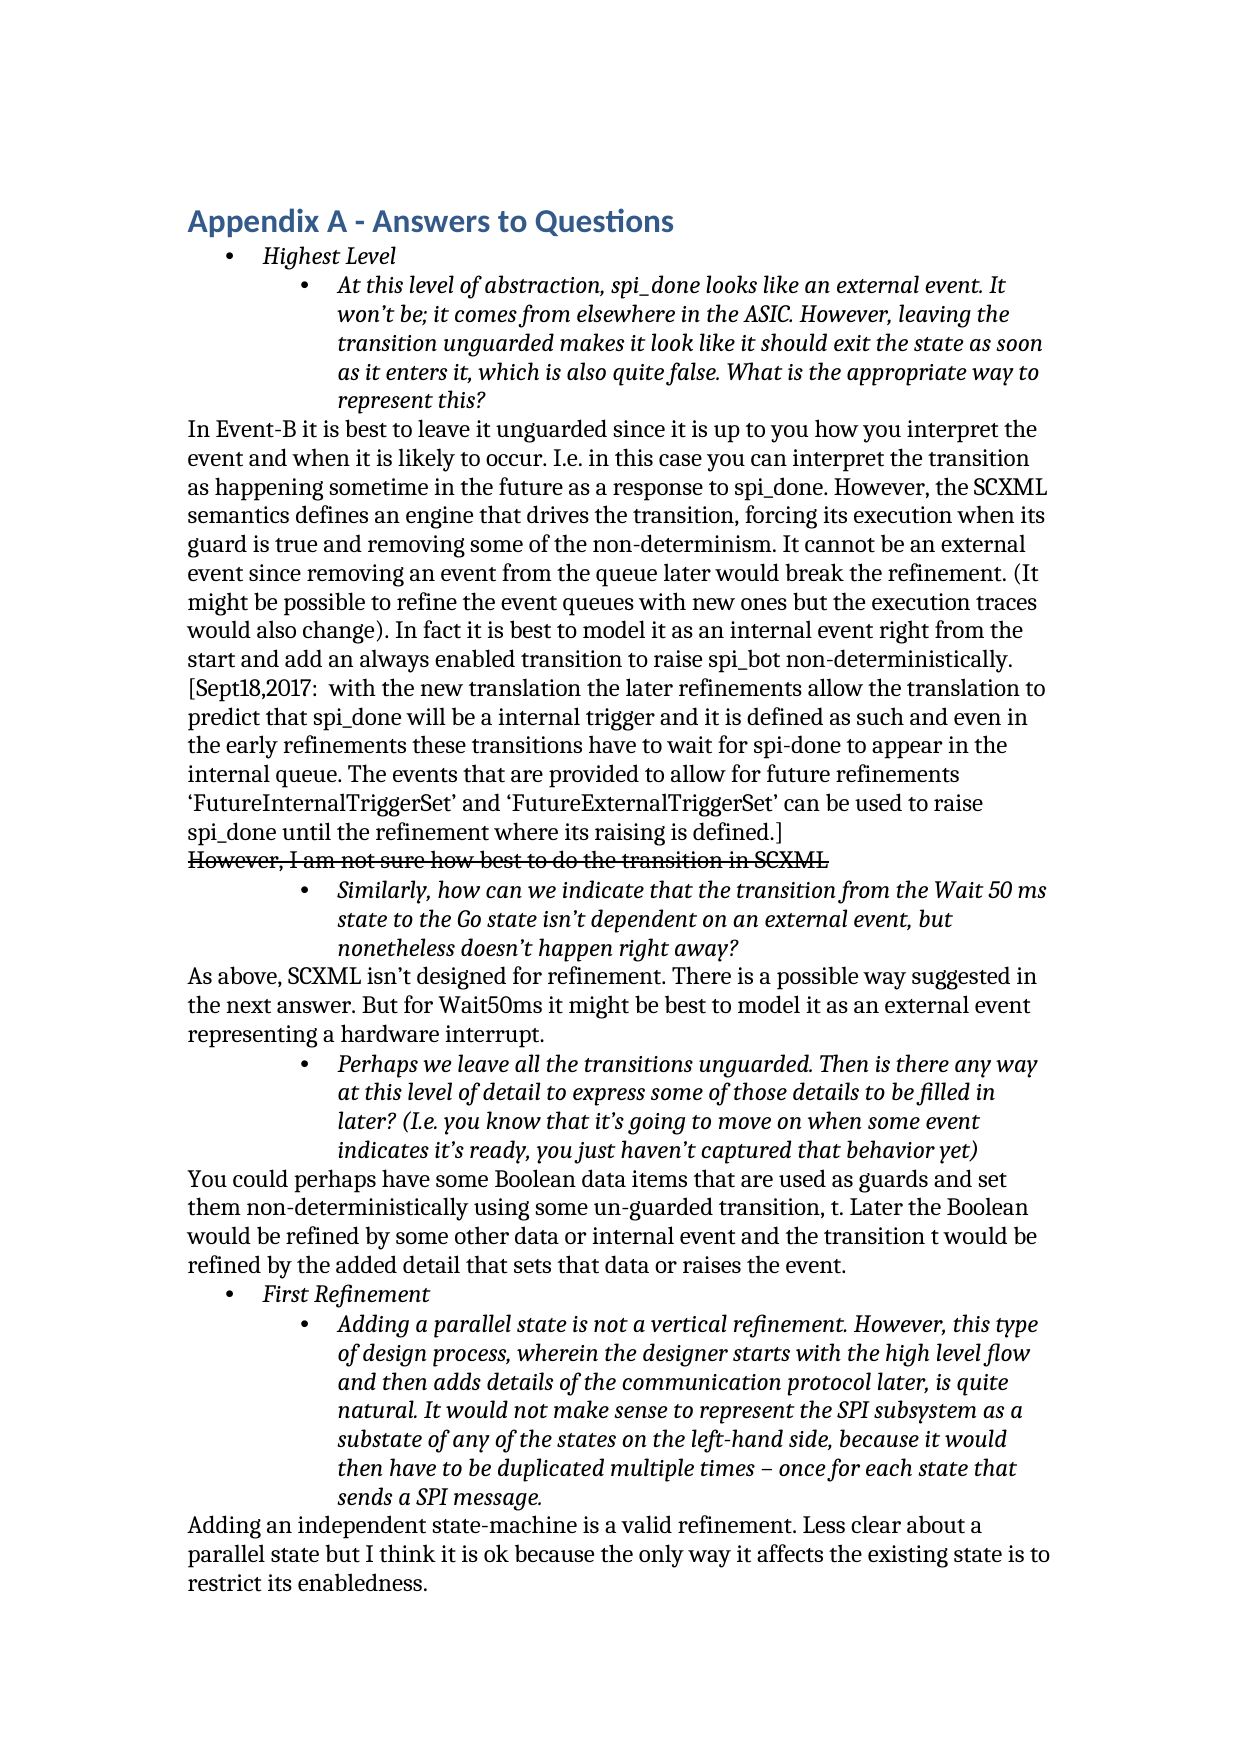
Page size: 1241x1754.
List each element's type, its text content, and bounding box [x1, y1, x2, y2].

list Highest Level [225, 241, 1053, 270]
list Adding a parallel state is not a vertical refinement. However, this type of design process, wherein the designer starts with the high level flow and then adds details of the communication protocol later, is quite natural. It would not make sense to represent the SPI subsystem as a substate of any of the states on the left-hand side, because it would then have to be duplicated multiple times – once for each state that sends a SPI message. [300, 1309, 1053, 1511]
text However, I am not sure how best to do the transition in SCXML [187, 846, 1053, 875]
subtitle Appendix A - Answers to Questions [187, 200, 1053, 241]
list Similarly, how can we indicate that the transition from the Wait 50 ms state to the Go state isn’t dependent on an external event, but nonetheless doesn’t happen right away? [300, 875, 1053, 962]
text As above, SCXML isn’t designed for refinement. There is a possible way suggested in the next answer. But for Wait50ms it might be best to model it as an external event representing a hardware interrupt. [187, 962, 1053, 1048]
list First Refinement [225, 1279, 1053, 1309]
list Perhaps we leave all the transitions unguarded. Then is there any way at this level of detail to express some of those details to be filled in later? (I.e. you know that it’s going to move on when some event indicates it’s ready, you just haven’t captured that behavior yet) [300, 1048, 1053, 1164]
text Adding an independent state-machine is a valid refinement. Less clear about a parallel state but I think it is ok because the only way it affects the existing state is to restrict its enabledness. [187, 1511, 1053, 1598]
list At this level of abstraction, spi_done looks like an external event. It won’t be; it comes from elsewhere in the ASIC. However, leaving the transition unguarded makes it look like it should exit the state as soon as it enters it, which is also quite false. What is the appropriate way to represent this? [300, 270, 1053, 415]
text You could perhaps have some Boolean data items that are used as guards and set them non-deterministically using some un-guarded transition, t. Later the Boolean would be refined by some other data or internal event and the transition t would be refined by the added detail that sets that data or raises the event. [187, 1164, 1053, 1279]
text In Event-B it is best to leave it unguarded since it is up to you how you interpret the event and when it is likely to occur. I.e. in this case you can interpret the transition as happening sometime in the future as a response to spi_done. However, the SCXML semantics defines an engine that drives the transition, forcing its execution when its guard is true and removing some of the non-determinism. It cannot be an external event since removing an event from the queue later would break the refinement. (It might be possible to refine the event queues with new ones but the execution traces would also change). In fact it is best to model it as an internal event right from the start and add an always enabled transition to raise spi_bot non-deterministically. [Sept18,2017: with the new translation the later refinements allow the translation to predict that spi_done will be a internal trigger and it is defined as such and even in the early refinements these transitions have to wait for spi-done to appear in the internal queue. The events that are provided to allow for future refinements ‘FutureInternalTriggerSet’ and ‘FutureExternalTriggerSet’ can be used to raise spi_done until the refinement where its raising is defined.] [187, 415, 1053, 846]
